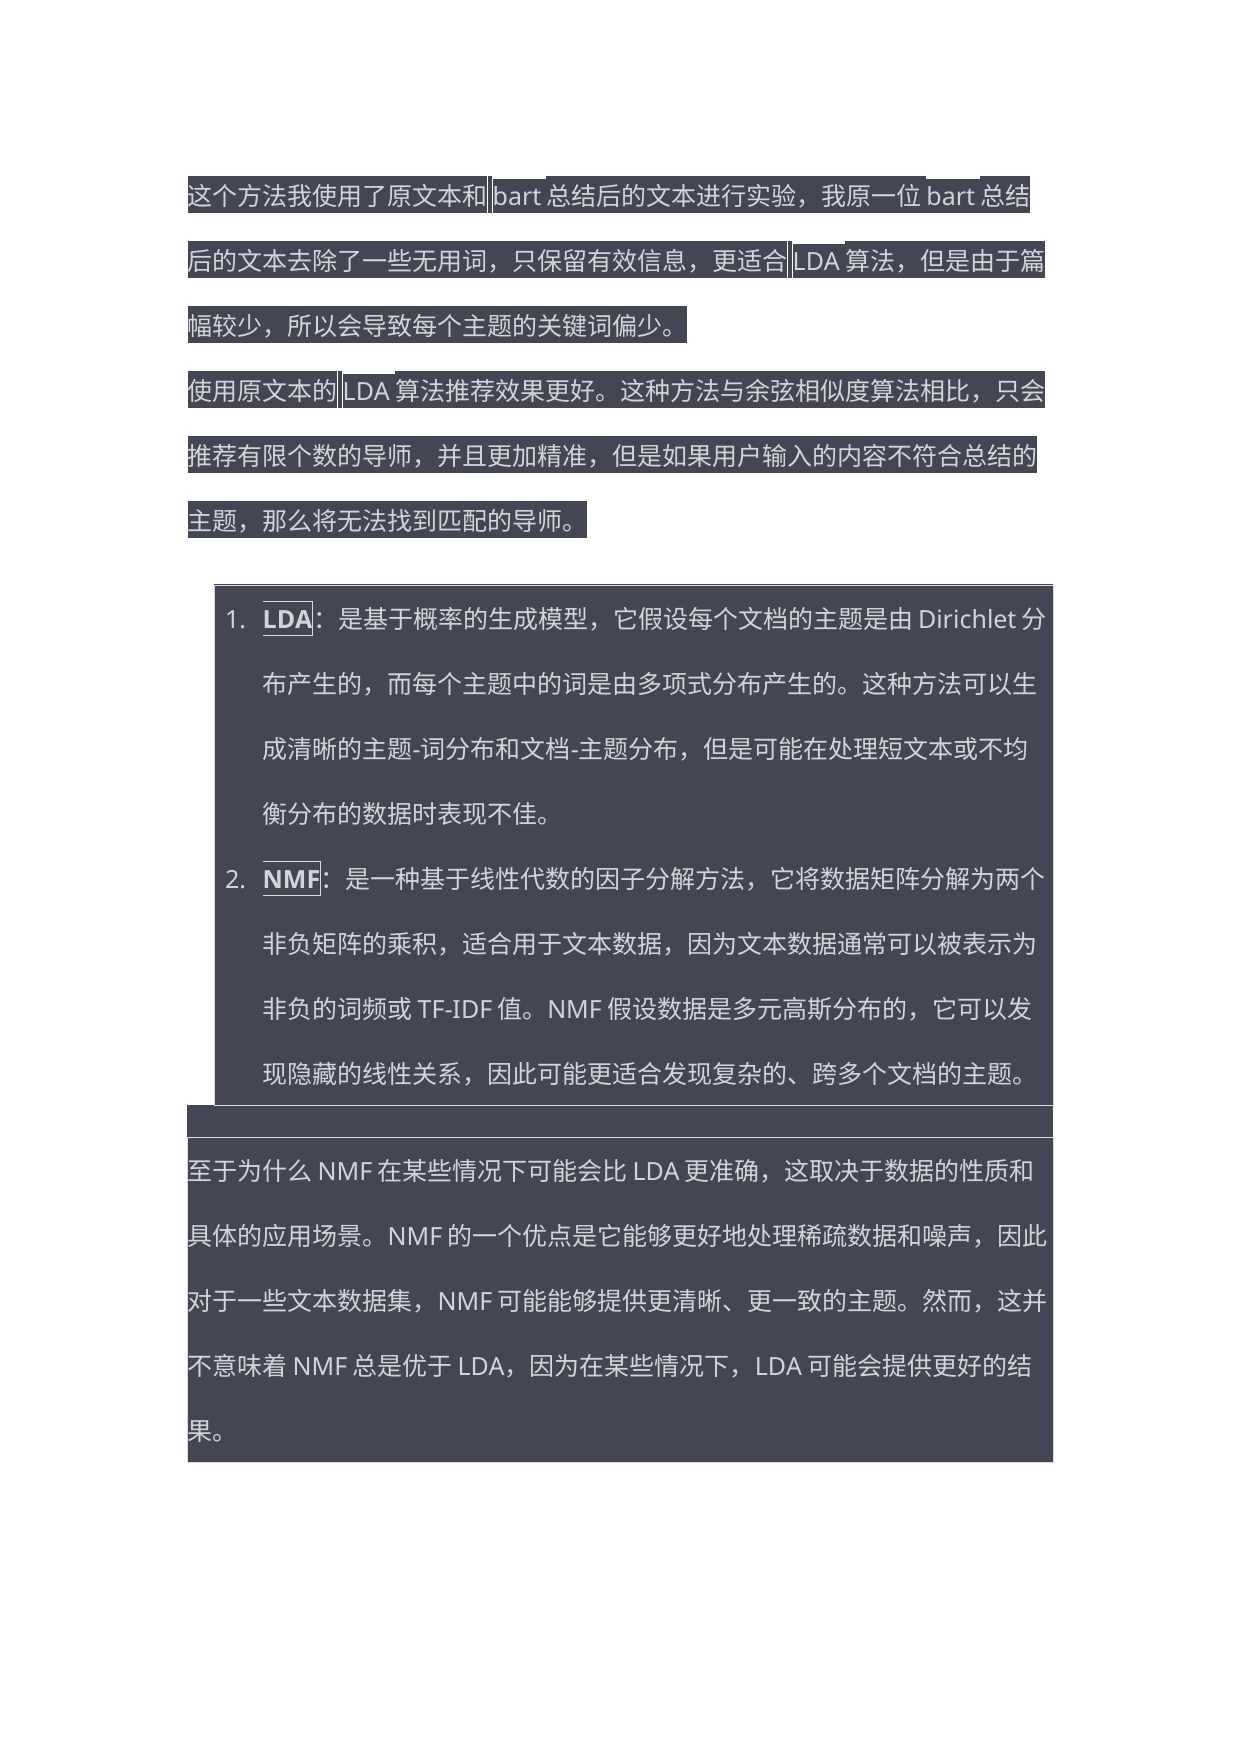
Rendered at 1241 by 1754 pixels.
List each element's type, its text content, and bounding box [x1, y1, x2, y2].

text 至于为什么NMF在某些情况下可能会比LDA更准确，这取决于数据的性质和具体的应用场景。NMF的一个优点是它能够更好地处理稀疏数据和噪声，因此对于一些文本数据集，NMF可能能够提供更清晰、更一致的主题。然而，这并不意味着NMF总是优于LDA，因为在某些情况下，LDA可能会提供更好的结果。 [188, 1138, 1053, 1462]
text 这个方法我使用了原文本和bart总结后的文本进行实验，我原一位bart总结后的文本去除了一些无用词，只保留有效信息，更适合LDA算法，但是由于篇幅较少，所以会导致每个主题的关键词偏少。 [187, 162, 1053, 357]
text 使用原文本的LDA算法推荐效果更好。这种方法与余弦相似度算法相比，只会推荐有限个数的导师，并且更加精准，但是如果用户输入的内容不符合总结的主题，那么将无法找到匹配的导师。 [187, 357, 1053, 552]
list NMF：是一种基于线性代数的因子分解方法，它将数据矩阵分解为两个非负矩阵的乘积，适合用于文本数据，因为文本数据通常可以被表示为非负的词频或TF-IDF值。NMF假设数据是多元高斯分布的，它可以发现隐藏的线性关系，因此可能更适合发现复杂的、跨多个文档的主题。 [215, 844, 1053, 1105]
list LDA：是基于概率的生成模型，它假设每个文档的主题是由Dirichlet分布产生的，而每个主题中的词是由多项式分布产生的。这种方法可以生成清晰的主题-词分布和文档-主题分布，但是可能在处理短文本或不均衡分布的数据时表现不佳。 [215, 586, 1053, 844]
